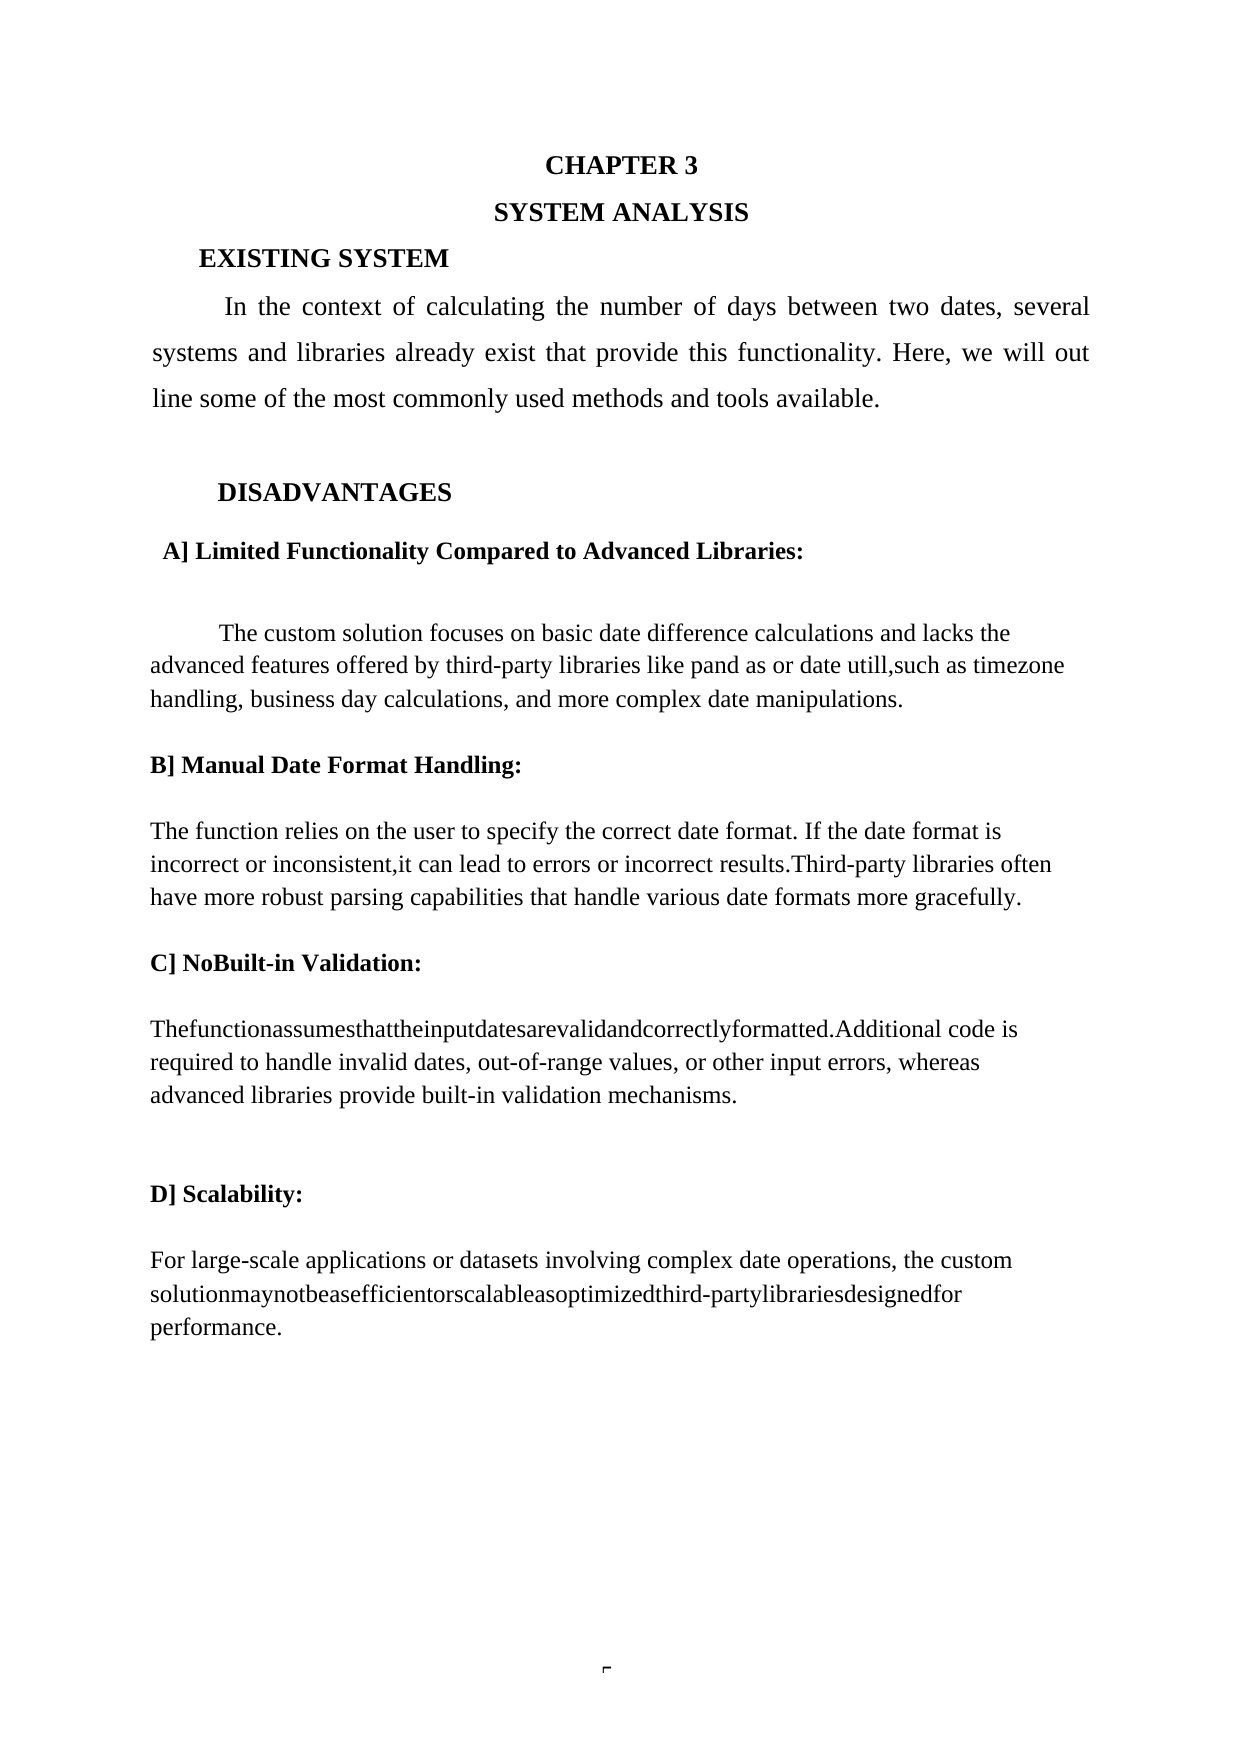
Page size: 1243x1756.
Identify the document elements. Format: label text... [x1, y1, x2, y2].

subtitle A] Limited Functionality Compared to Advanced Libraries: [162, 536, 1153, 565]
subtitle Scalability: [150, 1179, 1153, 1208]
text In the context of calculating the number of days between two dates, several systems and libraries already exist that provide this functionality. Here, we will out line some of the most commonly used methods and tools available. [152, 290, 1091, 414]
text The custom solution focuses on basic date difference calculations and lacks the advanced features offered by third-party libraries like pand as or date utill,such as timezone handling, business day calculations, and more complex date manipulations. [150, 618, 1067, 712]
text EXISTING SYSTEM [158, 242, 490, 273]
subtitle DISADVANTAGES [217, 476, 1153, 507]
subtitle CHAPTER 3 SYSTEM ANALYSIS [494, 149, 749, 227]
subtitle NoBuilt-in Validation: [150, 948, 1153, 977]
subtitle Manual Date Format Handling: [150, 750, 1153, 779]
text Thefunctionassumesthattheinputdatesarevalidandcorrectlyformatted.Additional code is required to handle invalid dates, out-of-range values, or other input errors, whereas advanced libraries provide built-in validation mechanisms. [150, 1014, 1021, 1109]
text For large-scale applications or datasets involving complex date operations, the custom solutionmaynotbeasefficientorscalableasoptimizedthird-partylibrariesdesignedfor performance. [150, 1246, 1013, 1340]
text The function relies on the user to specify the correct date format. If the date format is incorrect or inconsistent,it can lead to errors or incorrect results.Third-party libraries often have more robust parsing capabilities that handle various date formats more gracefully. [150, 816, 1088, 911]
